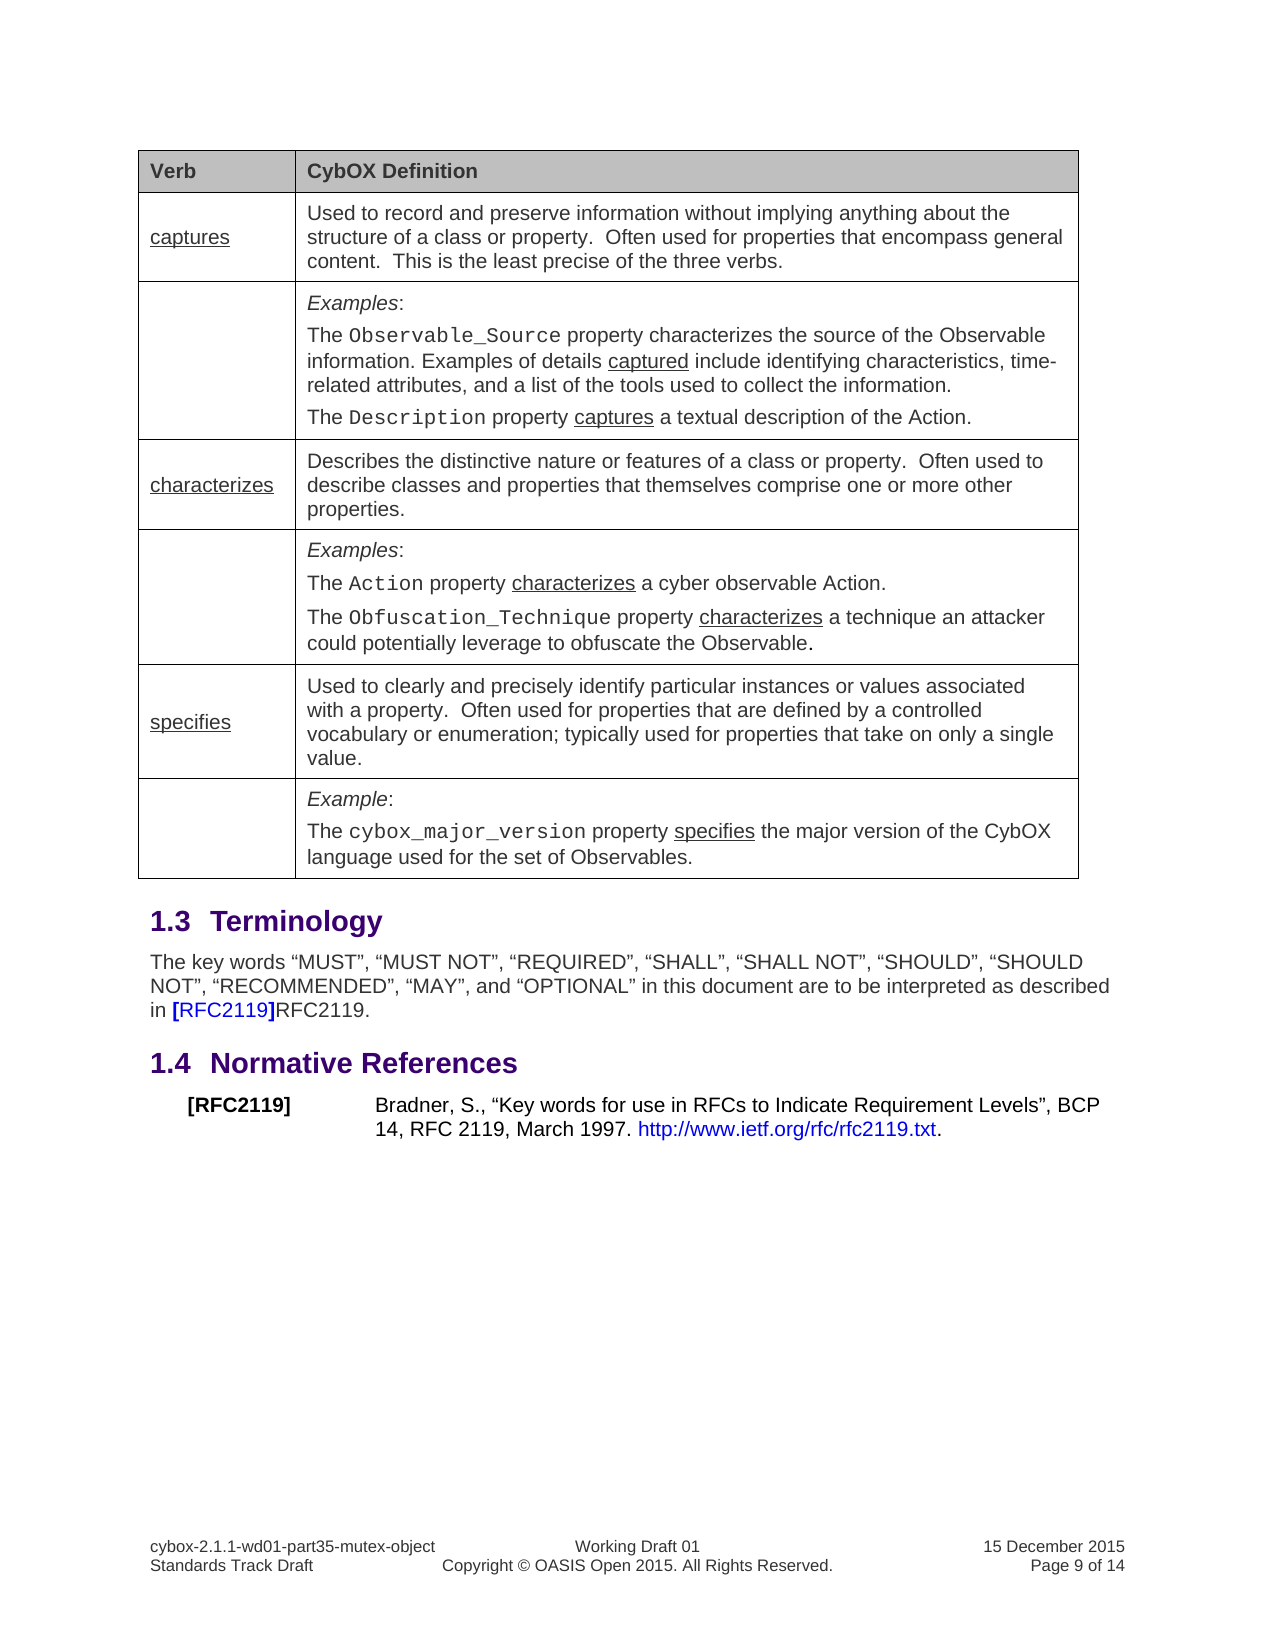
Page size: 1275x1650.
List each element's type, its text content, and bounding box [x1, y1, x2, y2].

table_cell Example: The cybox_major_version property specifies the major version of the CybOX language used for the set of Observables. [296, 779, 1078, 877]
table_header Verb [139, 151, 295, 192]
table_cell [139, 282, 295, 439]
table_cell Examples: The Observable_Source property characterizes the source of the Observable information. Examples of details captured include identifying characteristics, time-related attributes, and a list of the tools used to collect the information. The Description property captures a textual description of the Action. [296, 282, 1078, 439]
table_cell Describes the distinctive nature or features of a class or property. Often used to describe classes and properties that themselves comprise one or more other properties. [296, 440, 1078, 529]
table_cell [139, 530, 295, 664]
table_cell specifies [139, 665, 295, 778]
table_cell Used to clearly and precisely identify particular instances or values associated with a property. Often used for properties that are defined by a controlled vocabulary or enumeration; typically used for properties that take on only a single value. [296, 665, 1078, 778]
subtitle Normative References [150, 1046, 1125, 1080]
table_cell captures [139, 193, 295, 281]
table_cell Used to record and preserve information without implying anything about the structure of a class or property. Often used for properties that encompass general content. This is the least precise of the three verbs. [296, 193, 1078, 281]
table_header CybOX Definition [296, 151, 1078, 192]
text The key words “MUST”, “MUST NOT”, “REQUIRED”, “SHALL”, “SHALL NOT”, “SHOULD”, “SHOULD NOT”, “RECOMMENDED”, “MAY”, and “OPTIONAL” in this document are to be interpreted as described in [RFC2119]. [150, 949, 1125, 1021]
table_cell Examples: The Action property characterizes a cyber observable Action. The Obfuscation_Technique property characterizes a technique an attacker could potentially leverage to obfuscate the Observable. [296, 530, 1078, 664]
table_cell [139, 779, 295, 877]
table_cell characterizes [139, 440, 295, 529]
text [RFC2119] Bradner, S., “Key words for use in RFCs to Indicate Requirement Levels”, BCP 14, RFC 2119, March 1997. http://www.ietf.org/rfc/rfc2119.txt. [187, 1092, 1125, 1140]
subtitle Terminology [150, 903, 1125, 937]
